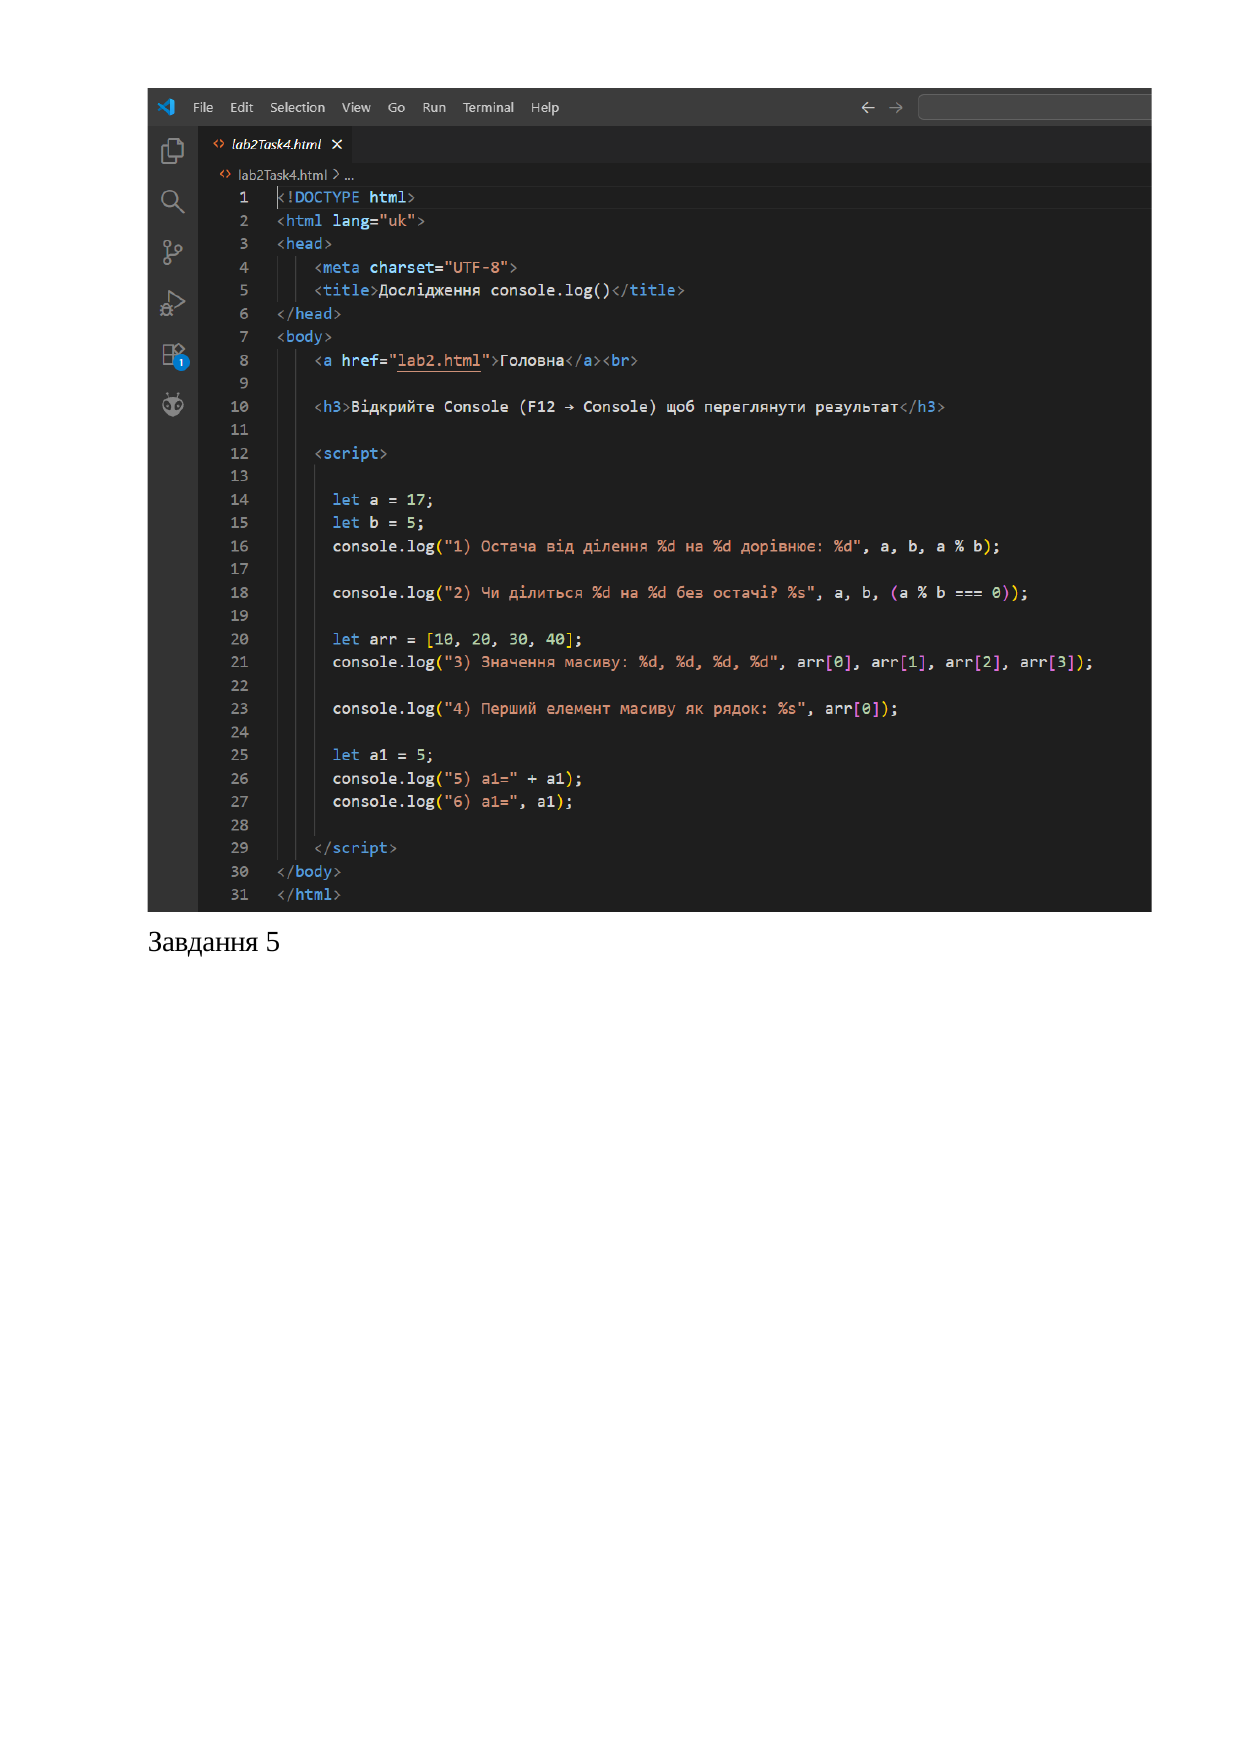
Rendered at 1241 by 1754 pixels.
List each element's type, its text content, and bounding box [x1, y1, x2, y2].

picture [147, 88, 1152, 912]
text Завдання 5 [148, 924, 972, 958]
